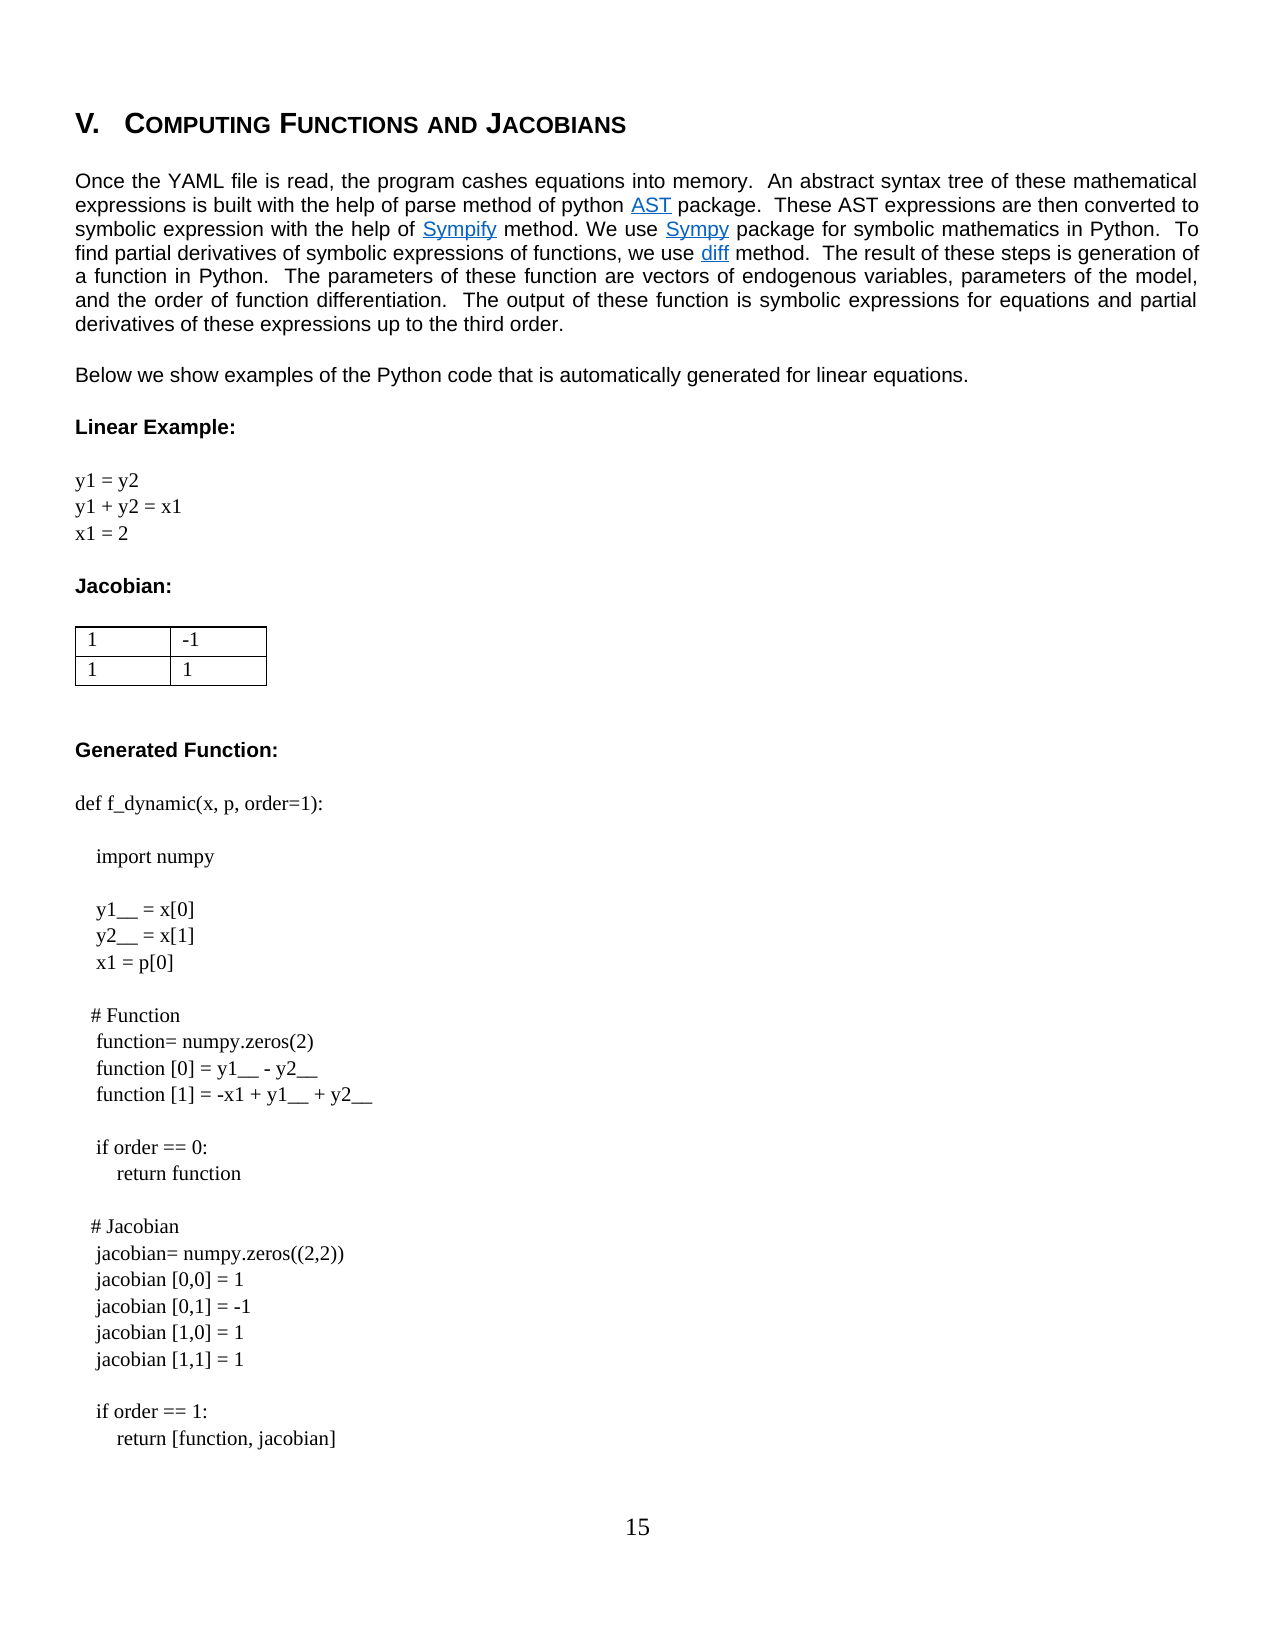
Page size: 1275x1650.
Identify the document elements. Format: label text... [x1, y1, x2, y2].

text jacobian= numpy.zeros((2,2)) [75, 1241, 1200, 1265]
text Once the YAML file is read, the program cashes equations into memory. An abstract syntax tree of these mathematical expressions is built with the help of parse method of python AST package. These AST expressions are then converted to symbolic expression with the help of Sympify method. We use Sympy package for symbolic mathematics in Python. To find partial derivatives of symbolic expressions of functions, we use diff method. The result of these steps is generation of a function in Python. The parameters of these function are vectors of endogenous variables, parameters of the model, and the order of function differentiation. The output of these function is symbolic expressions for equations and partial derivatives of these expressions up to the third order. [75, 168, 1200, 336]
table_cell 1 [76, 657, 170, 684]
table_cell 1 [171, 657, 266, 684]
table_header -1 [171, 628, 266, 656]
text if order == 1: [75, 1399, 1200, 1423]
text import numpy [75, 844, 1200, 868]
text return [function, jacobian] [75, 1426, 1200, 1450]
text y1 + y2 = x1 [75, 494, 1200, 518]
text y1__ = x[0] [75, 897, 1200, 921]
text function= numpy.zeros(2) [75, 1029, 1200, 1053]
text jacobian [0,0] = 1 [75, 1267, 1200, 1291]
text x1 = 2 [75, 521, 1200, 545]
text y1 = y2 [75, 468, 1200, 492]
text if order == 0: [75, 1135, 1200, 1159]
text x1 = p[0] [75, 950, 1200, 974]
text Below we show examples of the Python code that is automatically generated for linear equations. [75, 362, 1200, 386]
text y2__ = x[1] [75, 923, 1200, 947]
text Jacobian: [75, 574, 1200, 598]
subtitle Computing Functions and Jacobians [75, 107, 1200, 140]
text jacobian [1,1] = 1 [75, 1347, 1200, 1371]
text # Function [75, 1003, 1200, 1027]
text Generated Function: [75, 738, 1200, 762]
text # Jacobian [75, 1214, 1200, 1238]
text jacobian [1,0] = 1 [75, 1320, 1200, 1344]
text Linear Example: [75, 415, 1200, 439]
text function [0] = y1__ - y2__ [75, 1056, 1200, 1079]
text function [1] = -x1 + y1__ + y2__ [75, 1082, 1200, 1106]
text return function [75, 1161, 1200, 1185]
text def f_dynamic(x, p, order=1): [75, 791, 1200, 815]
text jacobian [0,1] = -1 [75, 1294, 1200, 1318]
table_header 1 [76, 628, 170, 656]
